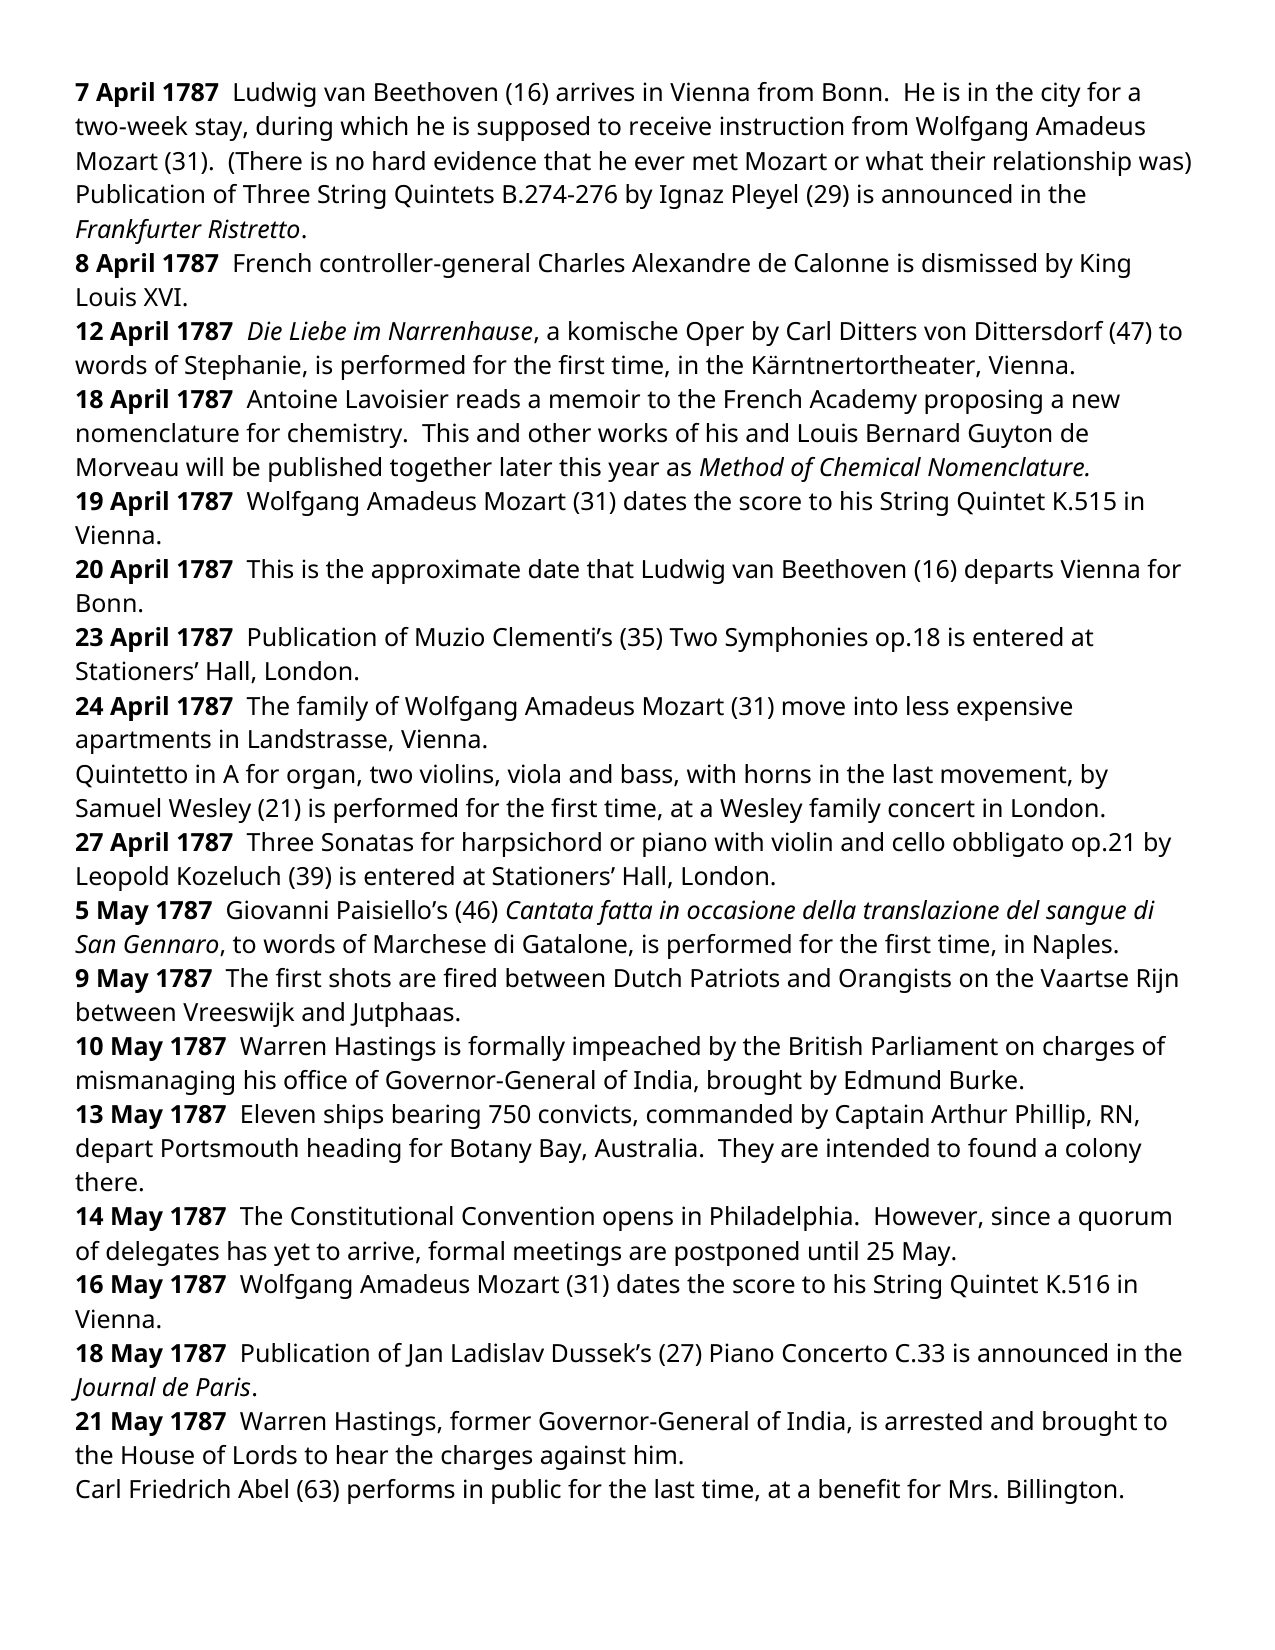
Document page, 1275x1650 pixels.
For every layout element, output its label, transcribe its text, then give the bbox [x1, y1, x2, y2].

text 13 May 1787 Eleven ships bearing 750 convicts, commanded by Captain Arthur Phillip, RN, depart Portsmouth heading for Botany Bay, Australia. They are intended to found a colony there. [75, 1097, 1200, 1199]
text 7 April 1787 Ludwig van Beethoven (16) arrives in Vienna from Bonn. He is in the city for a two-week stay, during which he is supposed to receive instruction from Wolfgang Amadeus Mozart (31). (There is no hard evidence that he ever met Mozart or what their relationship was) [75, 75, 1200, 177]
text 8 April 1787 French controller-general Charles Alexandre de Calonne is dismissed by King Louis XVI. [75, 245, 1200, 313]
text 27 April 1787 Three Sonatas for harpsichord or piano with violin and cello obbligato op.21 by Leopold Kozeluch (39) is entered at Stationers’ Hall, London. [75, 824, 1200, 892]
text Publication of Three String Quintets B.274-276 by Ignaz Pleyel (29) is announced in the Frankfurter Ristretto. [75, 177, 1200, 245]
text 5 May 1787 Giovanni Paisiello’s (46) Cantata fatta in occasione della translazione del sangue di San Gennaro, to words of Marchese di Gatalone, is performed for the first time, in Naples. [75, 892, 1200, 961]
text 23 April 1787 Publication of Muzio Clementi’s (35) Two Symphonies op.18 is entered at Stationers’ Hall, London. [75, 620, 1200, 688]
text 10 May 1787 Warren Hastings is formally impeached by the British Parliament on charges of mismanaging his office of Governor-General of India, brought by Edmund Burke. [75, 1029, 1200, 1097]
text 12 April 1787 Die Liebe im Narrenhause, a komische Oper by Carl Ditters von Dittersdorf (47) to words of Stephanie, is performed for the first time, in the Kärntnertortheater, Vienna. [75, 313, 1200, 382]
text 24 April 1787 The family of Wolfgang Amadeus Mozart (31) move into less expensive apartments in Landstrasse, Vienna. [75, 688, 1200, 756]
text 14 May 1787 The Constitutional Convention opens in Philadelphia. However, since a quorum of delegates has yet to arrive, formal meetings are postponed until 25 May. [75, 1199, 1200, 1267]
text 9 May 1787 The first shots are fired between Dutch Patriots and Orangists on the Vaartse Rijn between Vreeswijk and Jutphaas. [75, 961, 1200, 1029]
text 19 April 1787 Wolfgang Amadeus Mozart (31) dates the score to his String Quintet K.515 in Vienna. [75, 484, 1200, 552]
text 18 April 1787 Antoine Lavoisier reads a memoir to the French Academy proposing a new nomenclature for chemistry. This and other works of his and Louis Bernard Guyton de Morveau will be published together later this year as Method of Chemical Nomenclature. [75, 382, 1200, 484]
text 18 May 1787 Publication of Jan Ladislav Dussek’s (27) Piano Concerto C.33 is announced in the Journal de Paris. [75, 1335, 1200, 1403]
text 21 May 1787 Warren Hastings, former Governor-General of India, is arrested and brought to the House of Lords to hear the charges against him. [75, 1403, 1200, 1472]
text 16 May 1787 Wolfgang Amadeus Mozart (31) dates the score to his String Quintet K.516 in Vienna. [75, 1267, 1200, 1335]
text Carl Friedrich Abel (63) performs in public for the last time, at a benefit for Mrs. Billington. [75, 1472, 1200, 1506]
text 20 April 1787 This is the approximate date that Ludwig van Beethoven (16) departs Vienna for Bonn. [75, 552, 1200, 620]
text Quintetto in A for organ, two violins, viola and bass, with horns in the last movement, by Samuel Wesley (21) is performed for the first time, at a Wesley family concert in London. [75, 756, 1200, 824]
